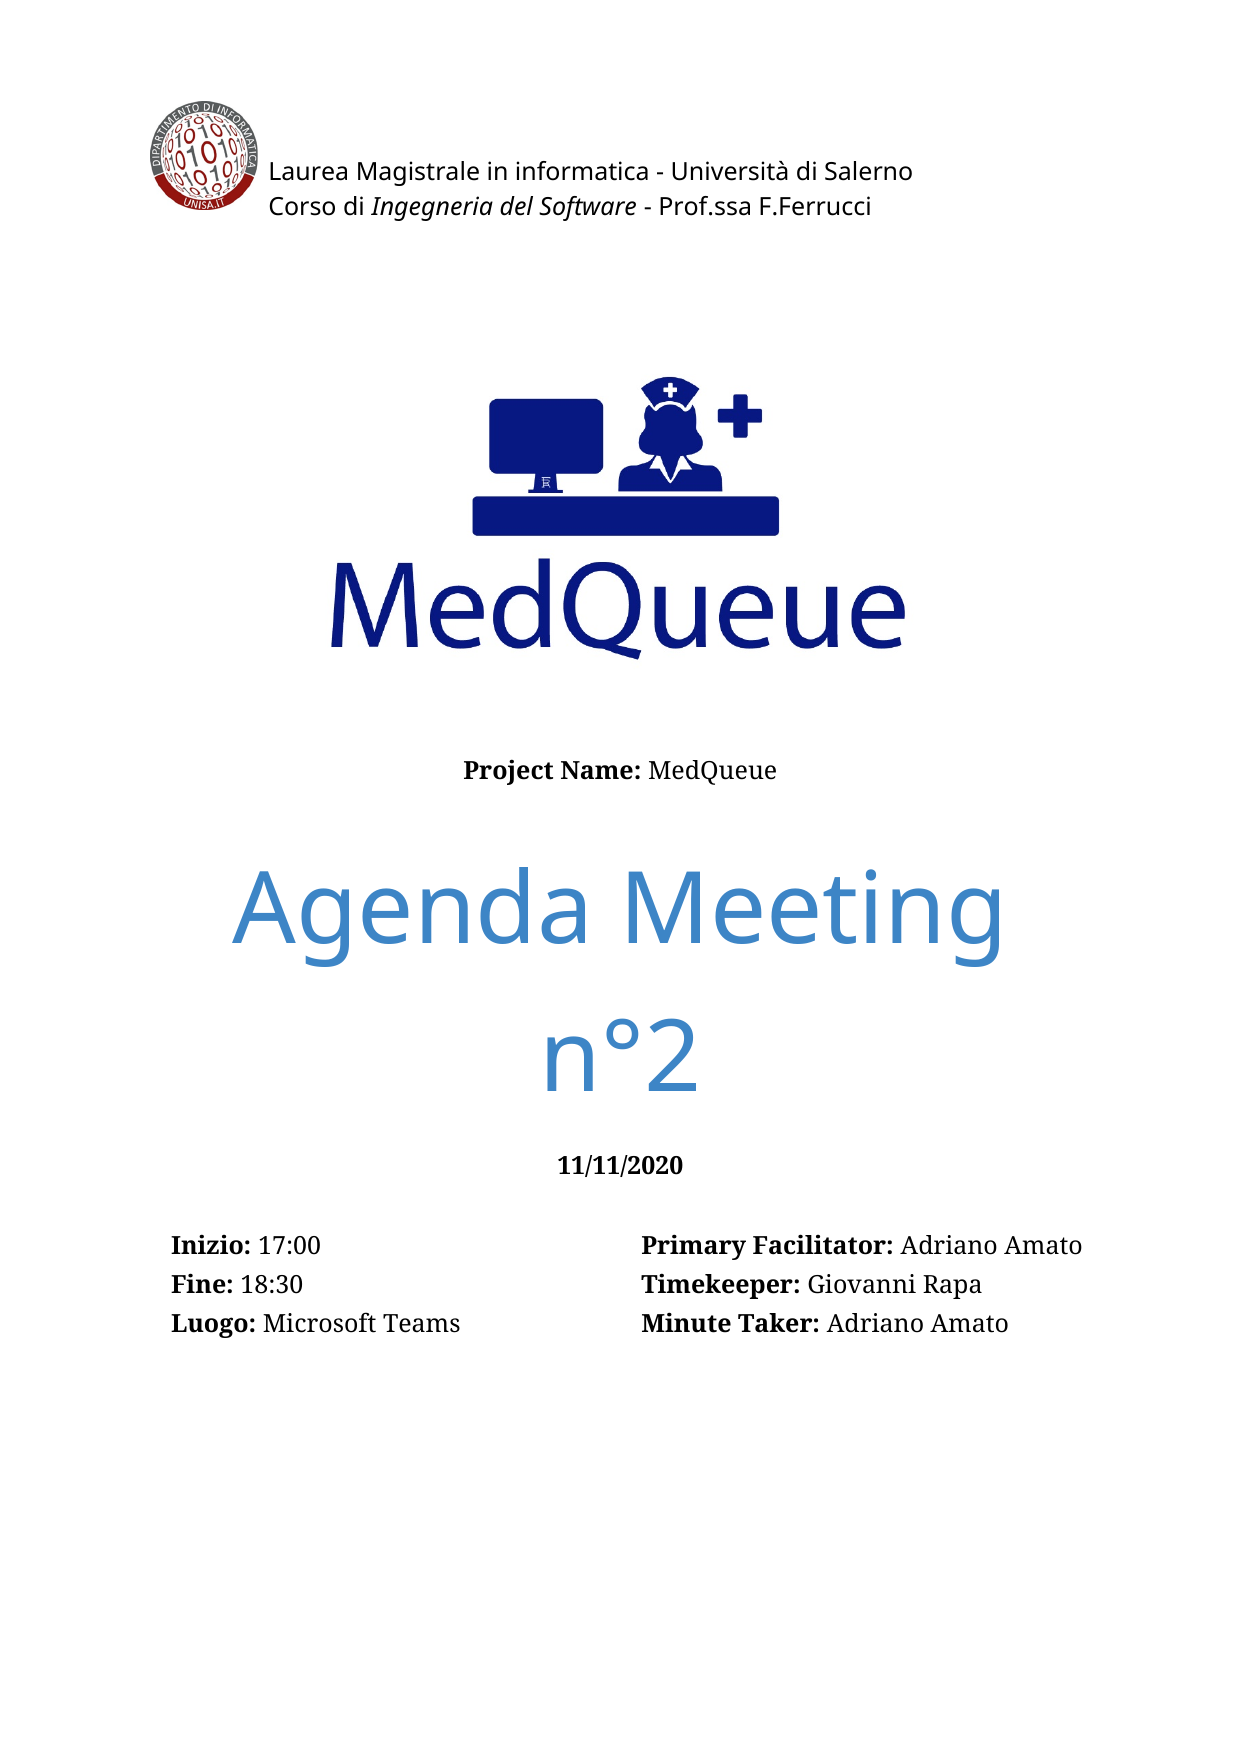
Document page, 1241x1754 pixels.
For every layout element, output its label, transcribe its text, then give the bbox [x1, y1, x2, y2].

text 11/11/2020 [150, 1148, 1090, 1182]
text Agenda Meeting n°2 [150, 837, 1090, 1120]
picture [216, 297, 1018, 748]
table_header Primary Facilitator: Adriano Amato Timekeeper: Giovanni Rapa Minute Taker: Adriano Amato [631, 1217, 1101, 1354]
table_header Inizio: 17:00 Fine: 18:30 Luogo: Microsoft Teams [160, 1217, 631, 1354]
picture [150, 101, 258, 210]
